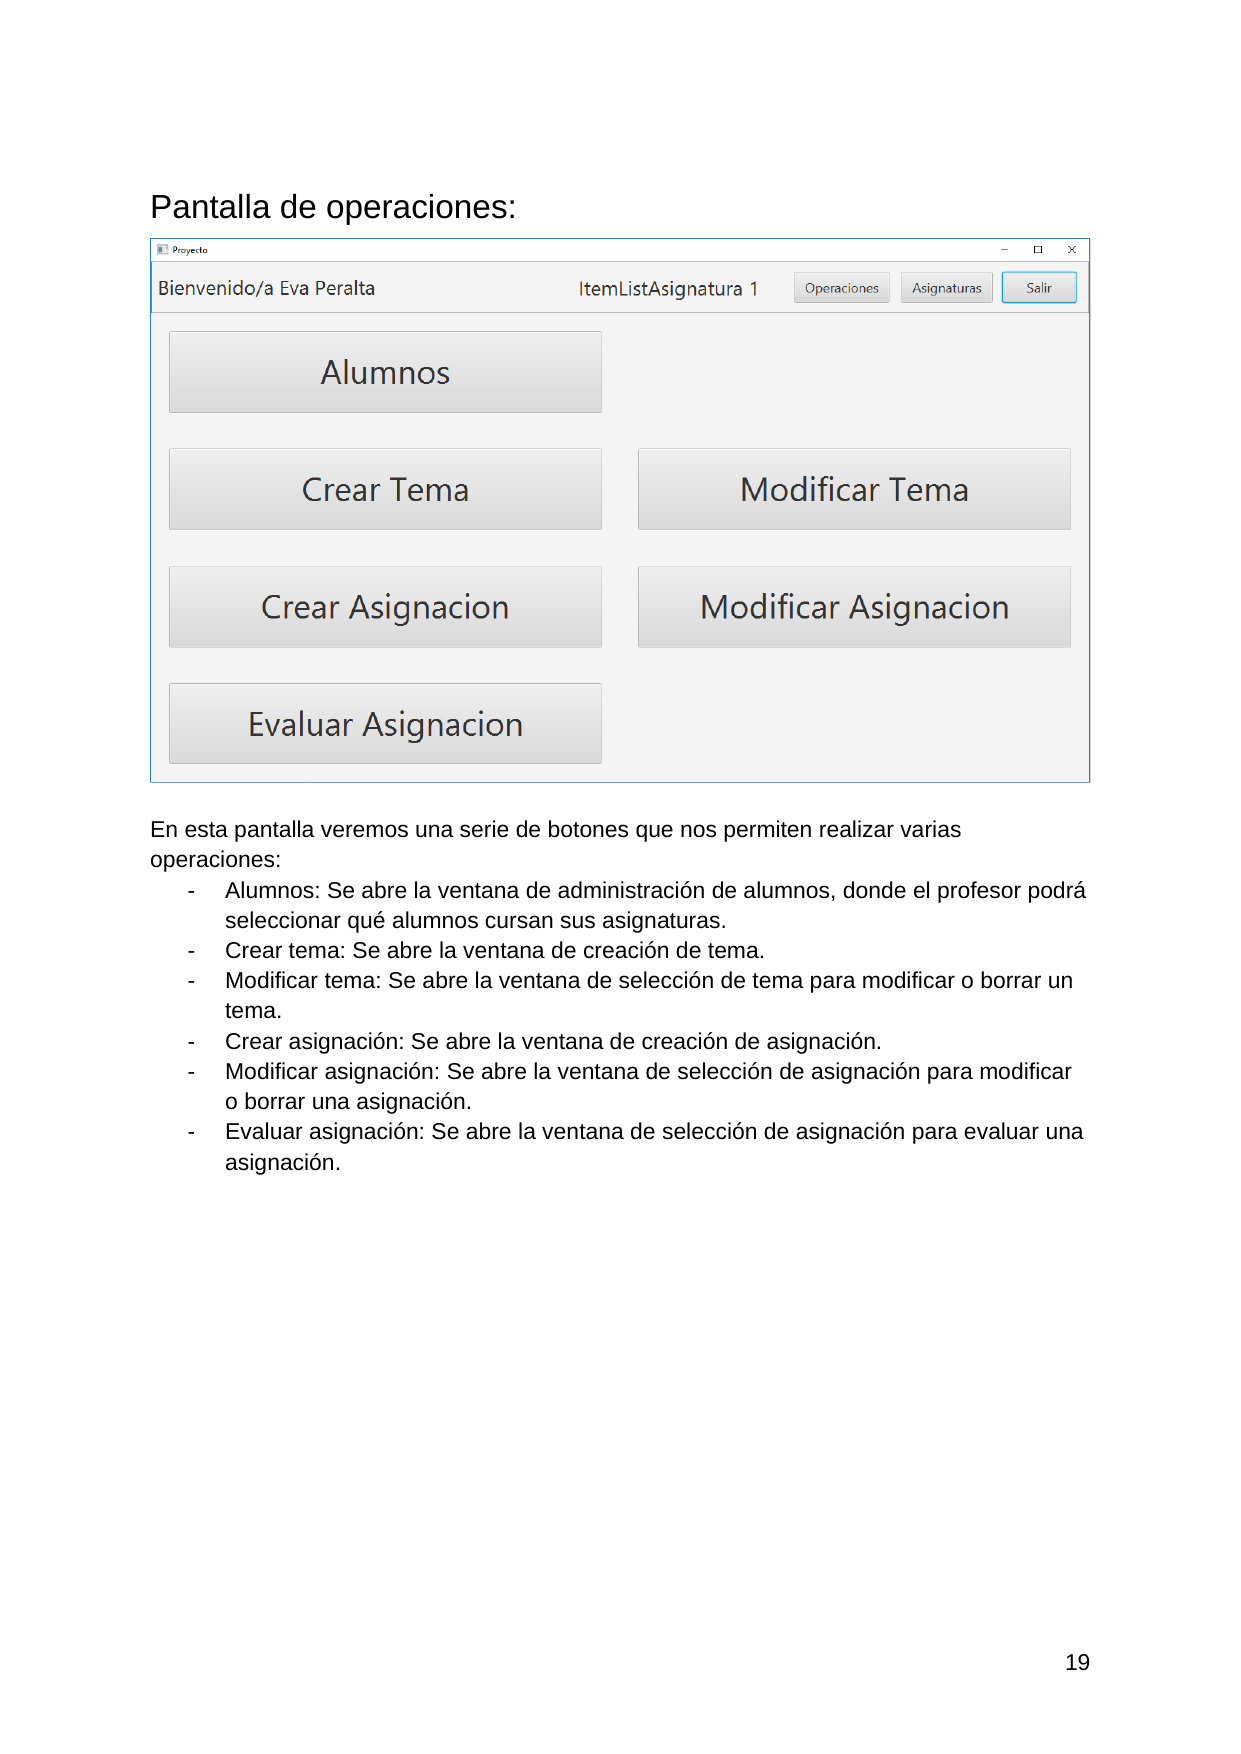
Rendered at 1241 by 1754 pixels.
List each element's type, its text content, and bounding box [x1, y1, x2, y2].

picture [150, 238, 1091, 783]
list Alumnos: Se abre la ventana de administración de alumnos, donde el profesor podrá seleccionar qué alumnos cursan sus asignaturas. [187, 877, 1090, 933]
text En esta pantalla veremos una serie de botones que nos permiten realizar varias operaciones: [150, 816, 1090, 873]
list Crear tema: Se abre la ventana de creación de tema. [187, 937, 1090, 963]
subtitle Pantalla de operaciones: [150, 187, 1090, 226]
list Modificar tema: Se abre la ventana de selección de tema para modificar o borrar un tema. [187, 967, 1090, 1024]
list Modificar asignación: Se abre la ventana de selección de asignación para modificar o borrar una asignación. [187, 1058, 1090, 1114]
list Evaluar asignación: Se abre la ventana de selección de asignación para evaluar una asignación. [187, 1118, 1090, 1175]
list Crear asignación: Se abre la ventana de creación de asignación. [187, 1028, 1090, 1054]
